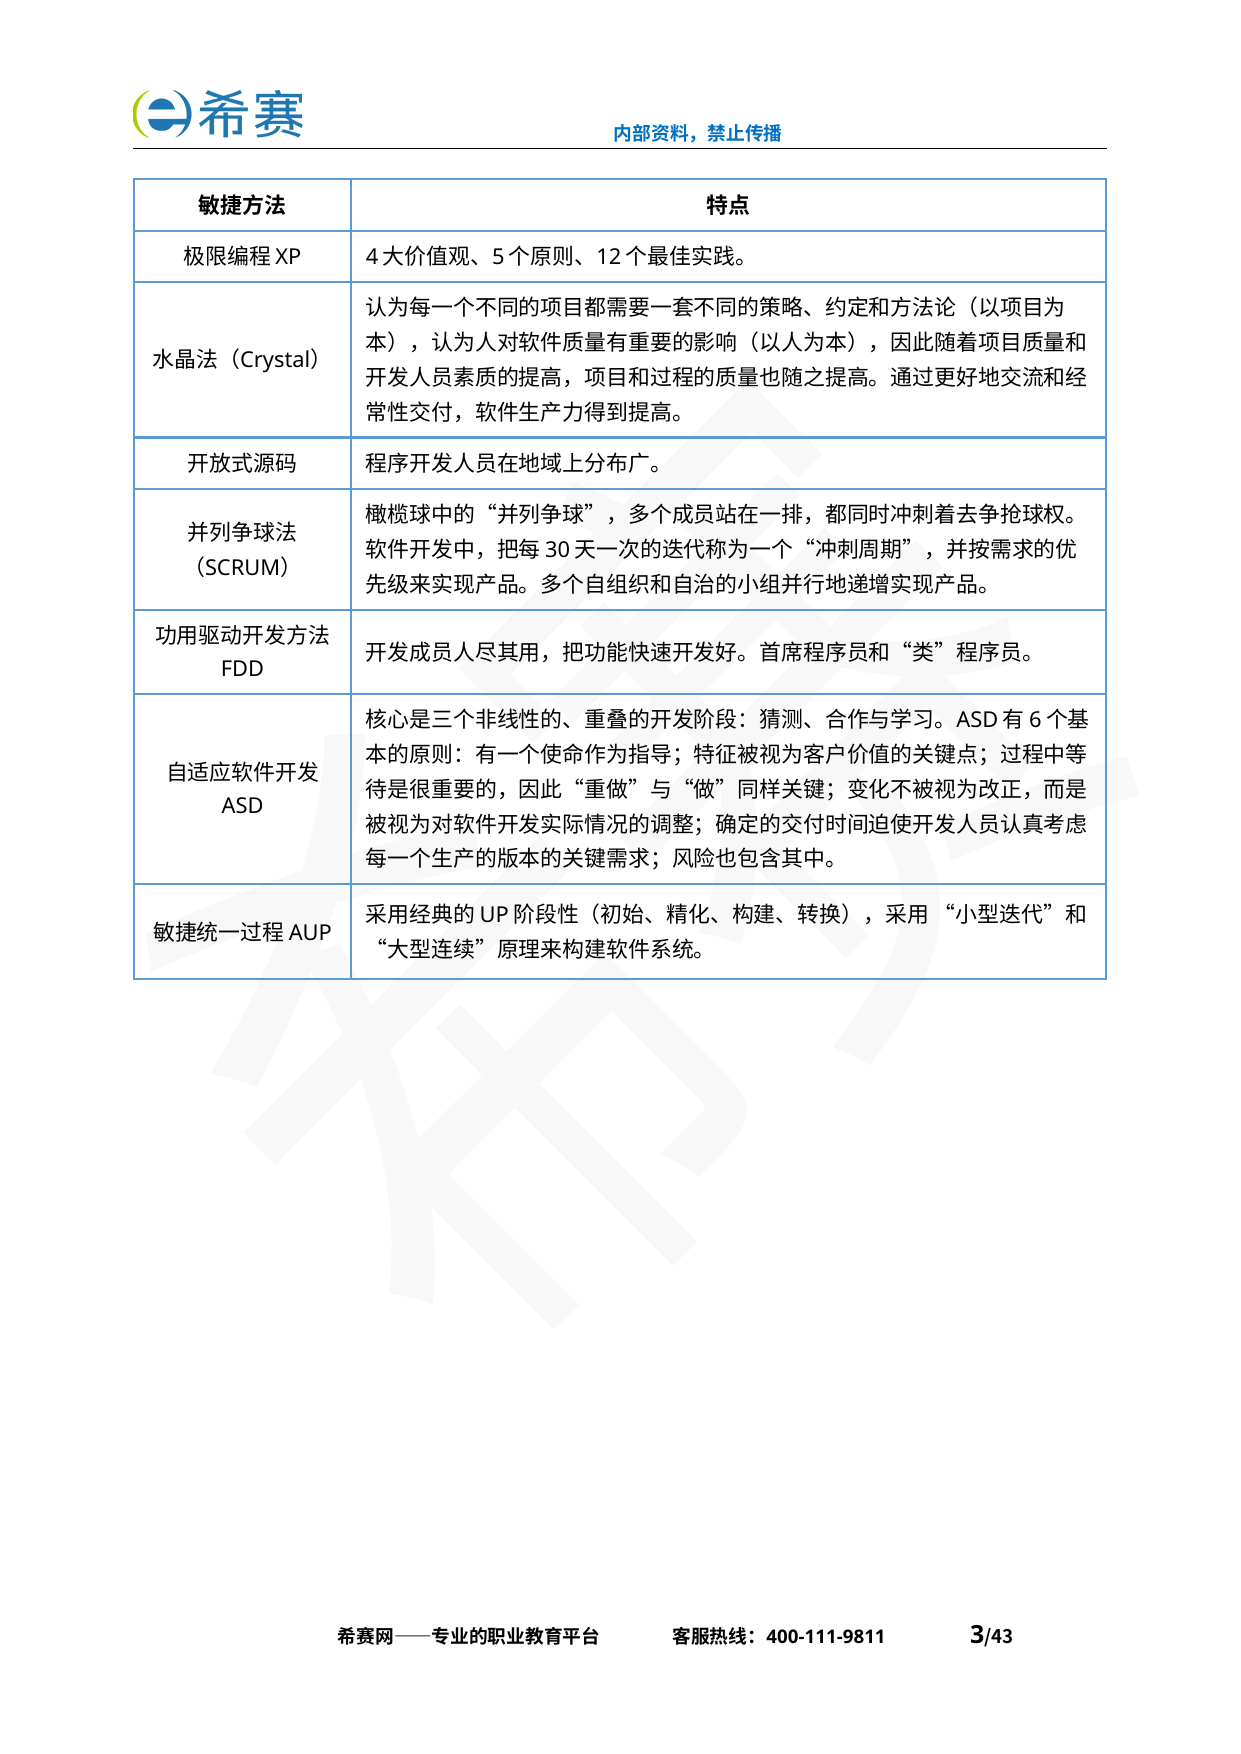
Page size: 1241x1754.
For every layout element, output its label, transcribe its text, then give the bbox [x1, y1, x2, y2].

table_cell 开放式源码 [135, 439, 350, 488]
table_cell 极限编程XP [135, 232, 350, 281]
table_cell 功用驱动开发方法FDD [135, 611, 350, 693]
table_cell 程序开发人员在地域上分布广。 [352, 439, 1105, 488]
table_header 敏捷方法 [135, 180, 350, 229]
table_cell 水晶法（Crystal） [135, 283, 350, 436]
table_cell 橄榄球中的“并列争球”，多个成员站在一排，都同时冲刺着去争抢球权。软件开发中，把每30天一次的迭代称为一个“冲刺周期”，并按需求的优先级来实现产品。多个自组织和自治的小组并行地递增实现产品。 [352, 490, 1105, 609]
table_cell 认为每一个不同的项目都需要一套不同的策略、约定和方法论（以项目为本），认为人对软件质量有重要的影响（以人为本），因此随着项目质量和开发人员素质的提高，项目和过程的质量也随之提高。通过更好地交流和经常性交付，软件生产力得到提高。 [352, 283, 1105, 436]
table_cell 4大价值观、5个原则、12个最佳实践。 [352, 232, 1105, 281]
table_cell 开发成员人尽其用，把功能快速开发好。首席程序员和“类”程序员。 [352, 611, 1105, 693]
table_header 特点 [352, 180, 1105, 229]
table_cell 并列争球法（SCRUM） [135, 490, 350, 609]
table_cell 自适应软件开发ASD [135, 695, 350, 883]
table_cell 采用经典的UP阶段性（初始、精化、构建、转换），采用 “小型迭代”和 “大型连续”原理来构建软件系统。 [352, 885, 1105, 978]
picture [132, 88, 303, 140]
table_cell 敏捷统一过程AUP [135, 885, 350, 978]
table_cell 核心是三个非线性的、重叠的开发阶段：猜测、合作与学习。ASD有6个基本的原则：有一个使命作为指导；特征被视为客户价值的关键点；过程中等待是很重要的，因此“重做”与“做”同样关键；变化不被视为改正，而是被视为对软件开发实际情况的调整；确定的交付时间迫使开发人员认真考虑每一个生产的版本的关键需求；风险也包含其中。 [352, 695, 1105, 883]
